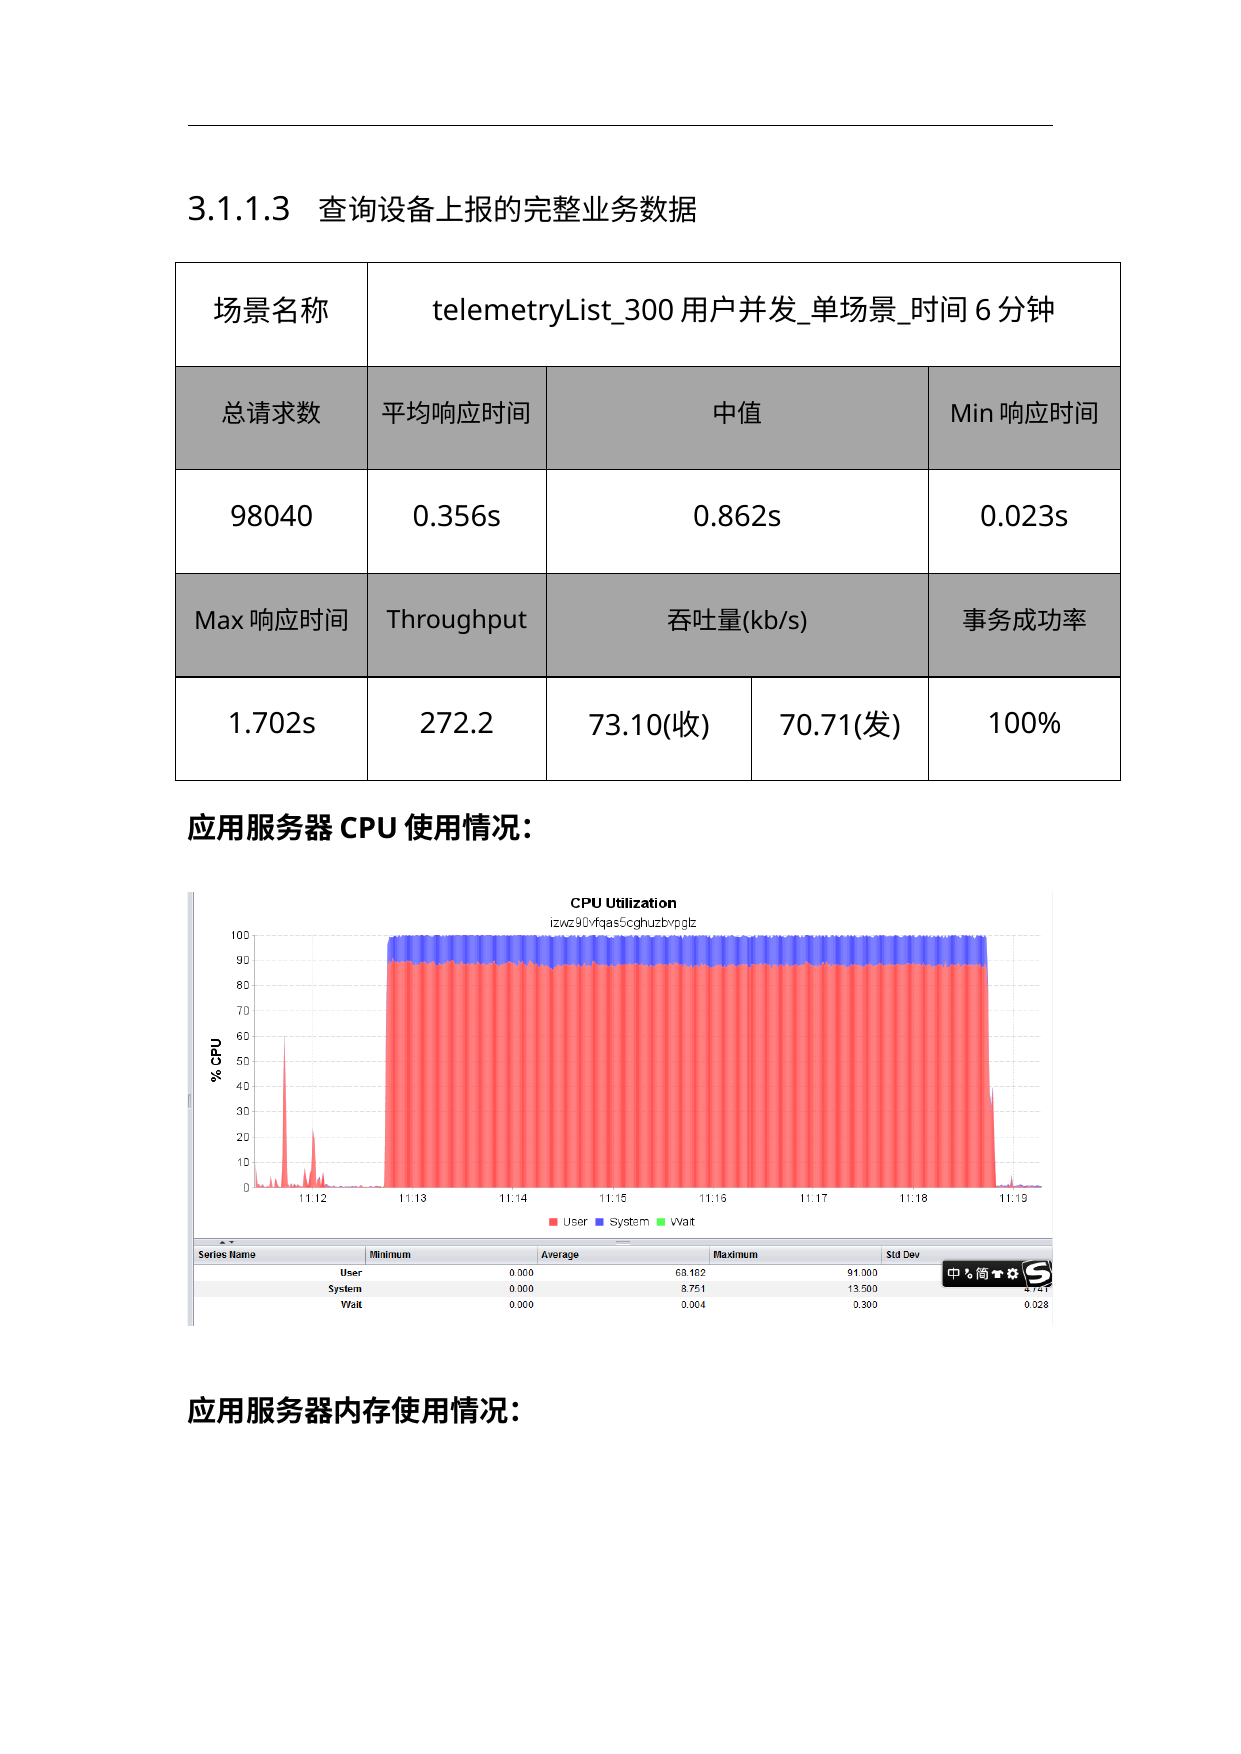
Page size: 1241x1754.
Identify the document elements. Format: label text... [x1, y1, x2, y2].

table_cell 272.2 [368, 678, 546, 780]
table_cell Min响应时间 [929, 367, 1120, 469]
table_cell 0.862s [547, 470, 928, 573]
table_header telemetryList_300用户并发_单场景_时间6分钟 [368, 263, 1120, 366]
table_cell 事务成功率 [929, 574, 1120, 676]
table_cell 平均响应时间 [368, 367, 546, 469]
text 应用服务器内存使用情况： [187, 1376, 1053, 1441]
table_cell Throughput [368, 574, 546, 676]
subtitle 查询设备上报的完整业务数据 [187, 174, 1053, 239]
text 应用服务器CPU使用情况： [187, 793, 1053, 858]
table_header 场景名称 [176, 263, 367, 366]
table_cell 中值 [547, 367, 928, 469]
table_cell 100% [929, 678, 1120, 780]
table_cell 吞吐量(kb/s) [547, 574, 928, 676]
table_cell 1.702s [176, 678, 367, 780]
table_cell 73.10(收) [547, 678, 751, 780]
table_cell 0.023s [929, 470, 1120, 573]
picture [187, 892, 1053, 1326]
table_cell 70.71(发) [752, 678, 928, 780]
table_cell 0.356s [368, 470, 546, 573]
table_cell Max响应时间 [176, 574, 367, 676]
table_cell 总请求数 [176, 367, 367, 469]
table_cell 98040 [176, 470, 367, 573]
